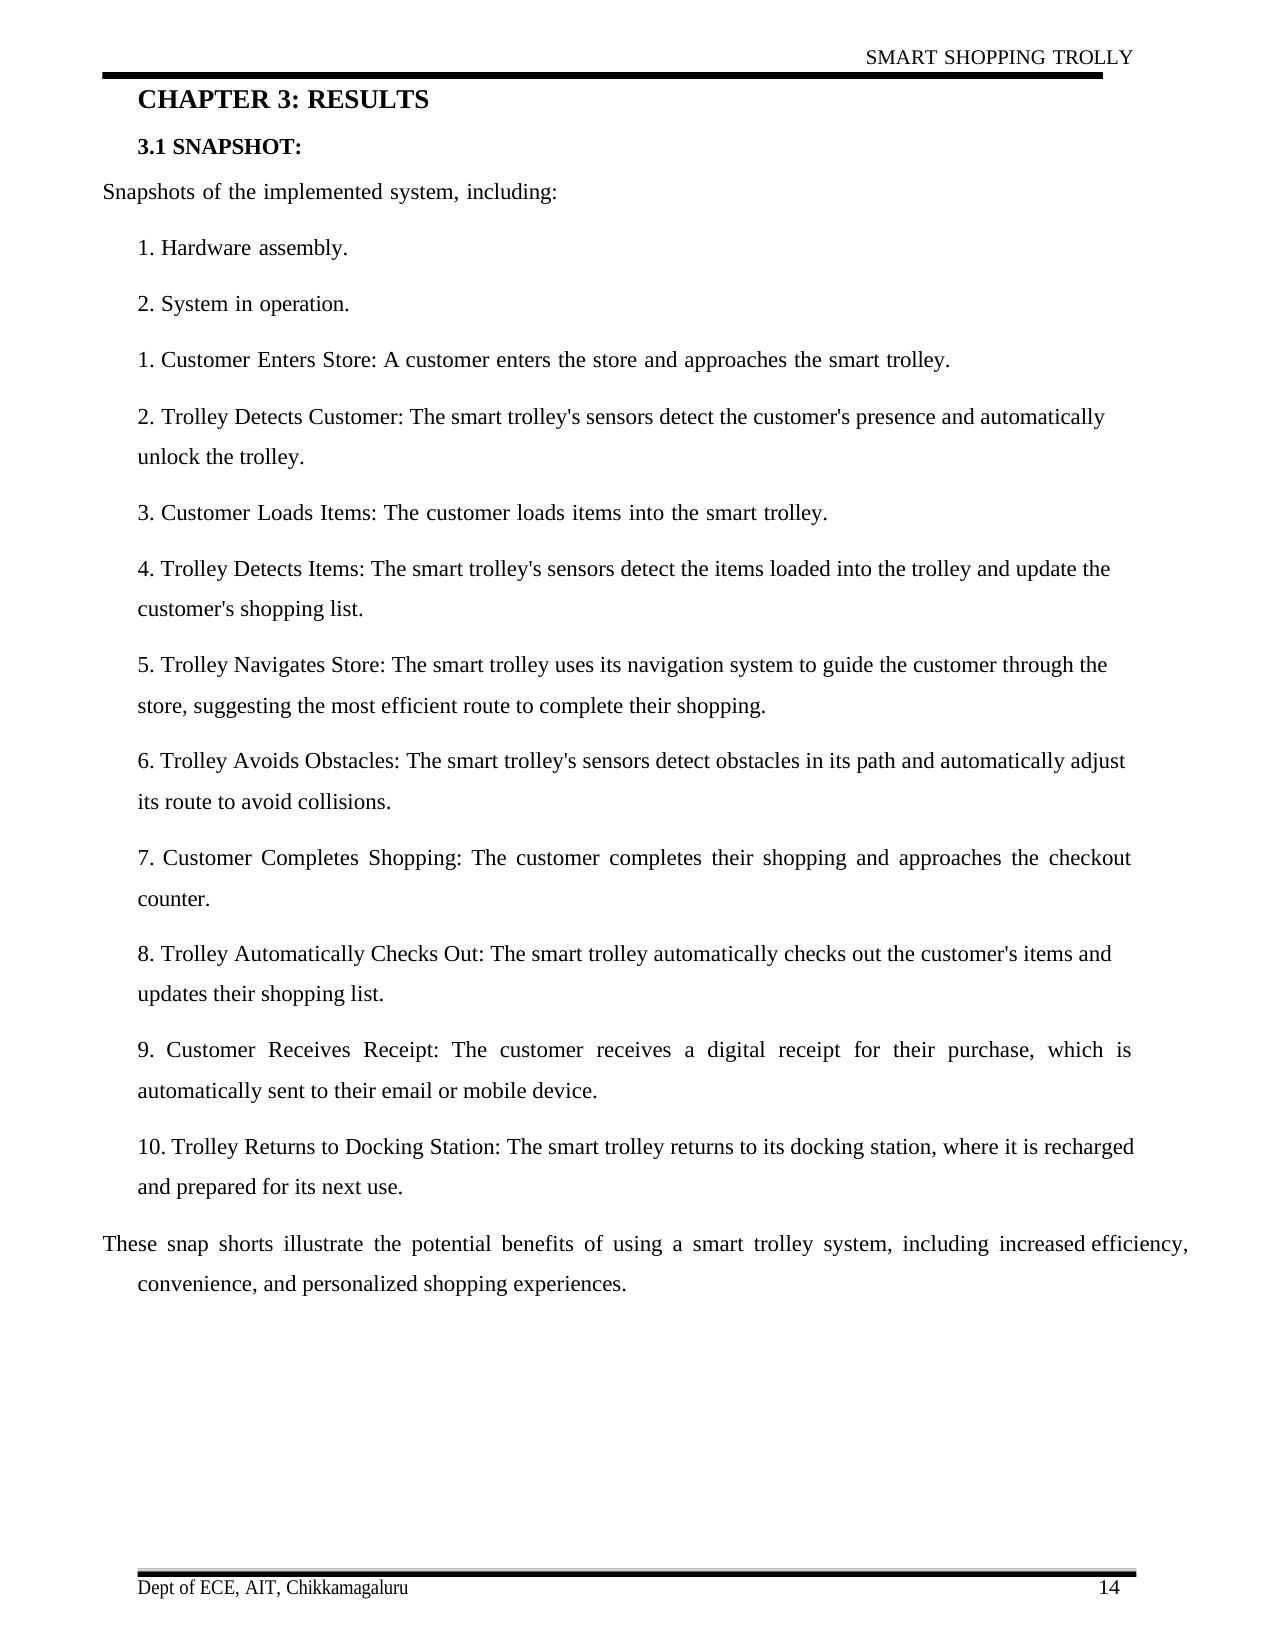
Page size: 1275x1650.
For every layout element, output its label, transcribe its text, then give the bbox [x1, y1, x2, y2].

list Customer Receives Receipt: The customer receives a digital receipt for their purchase, which is automatically sent to their email or mobile device. [137, 1036, 1136, 1103]
list Customer Loads Items: The customer loads items into the smart trolley. [137, 499, 1200, 525]
list Trolley Navigates Store: The smart trolley uses its navigation system to guide the customer through the store, suggesting the most efficient route to complete their shopping. [137, 651, 1136, 718]
text These snap shorts illustrate the potential benefits of using a smart trolley system, including increased efficiency, convenience, and personalized shopping experiences. [102, 1229, 1200, 1296]
list Trolley Detects Customer: The smart trolley's sensors detect the customer's presence and automatically unlock the trolley. [137, 403, 1136, 469]
list Trolley Automatically Checks Out: The smart trolley automatically checks out the customer's items and updates their shopping list. [137, 941, 1136, 1007]
text Snapshots of the implemented system, including: [102, 178, 1200, 204]
list Trolley Returns to Docking Station: The smart trolley returns to its docking station, where it is recharged and prepared for its next use. [137, 1133, 1136, 1200]
list Hardware assembly. [137, 234, 1200, 261]
picture [137, 1567, 1137, 1577]
list Customer Enters Store: A customer enters the store and approaches the smart trolley. [137, 346, 1200, 373]
list System in operation. [137, 290, 1200, 317]
picture [102, 72, 1103, 79]
list Customer Completes Shopping: The customer completes their shopping and approaches the checkout counter. [137, 844, 1136, 911]
subtitle 3.1 SNAPSHOT: [137, 133, 1200, 159]
list Trolley Detects Items: The smart trolley's sensors detect the items loaded into the trolley and update the customer's shopping list. [137, 555, 1135, 622]
subtitle CHAPTER 3: RESULTS [137, 83, 1200, 114]
list Trolley Avoids Obstacles: The smart trolley's sensors detect obstacles in its path and automatically adjust its route to avoid collisions. [137, 747, 1136, 814]
